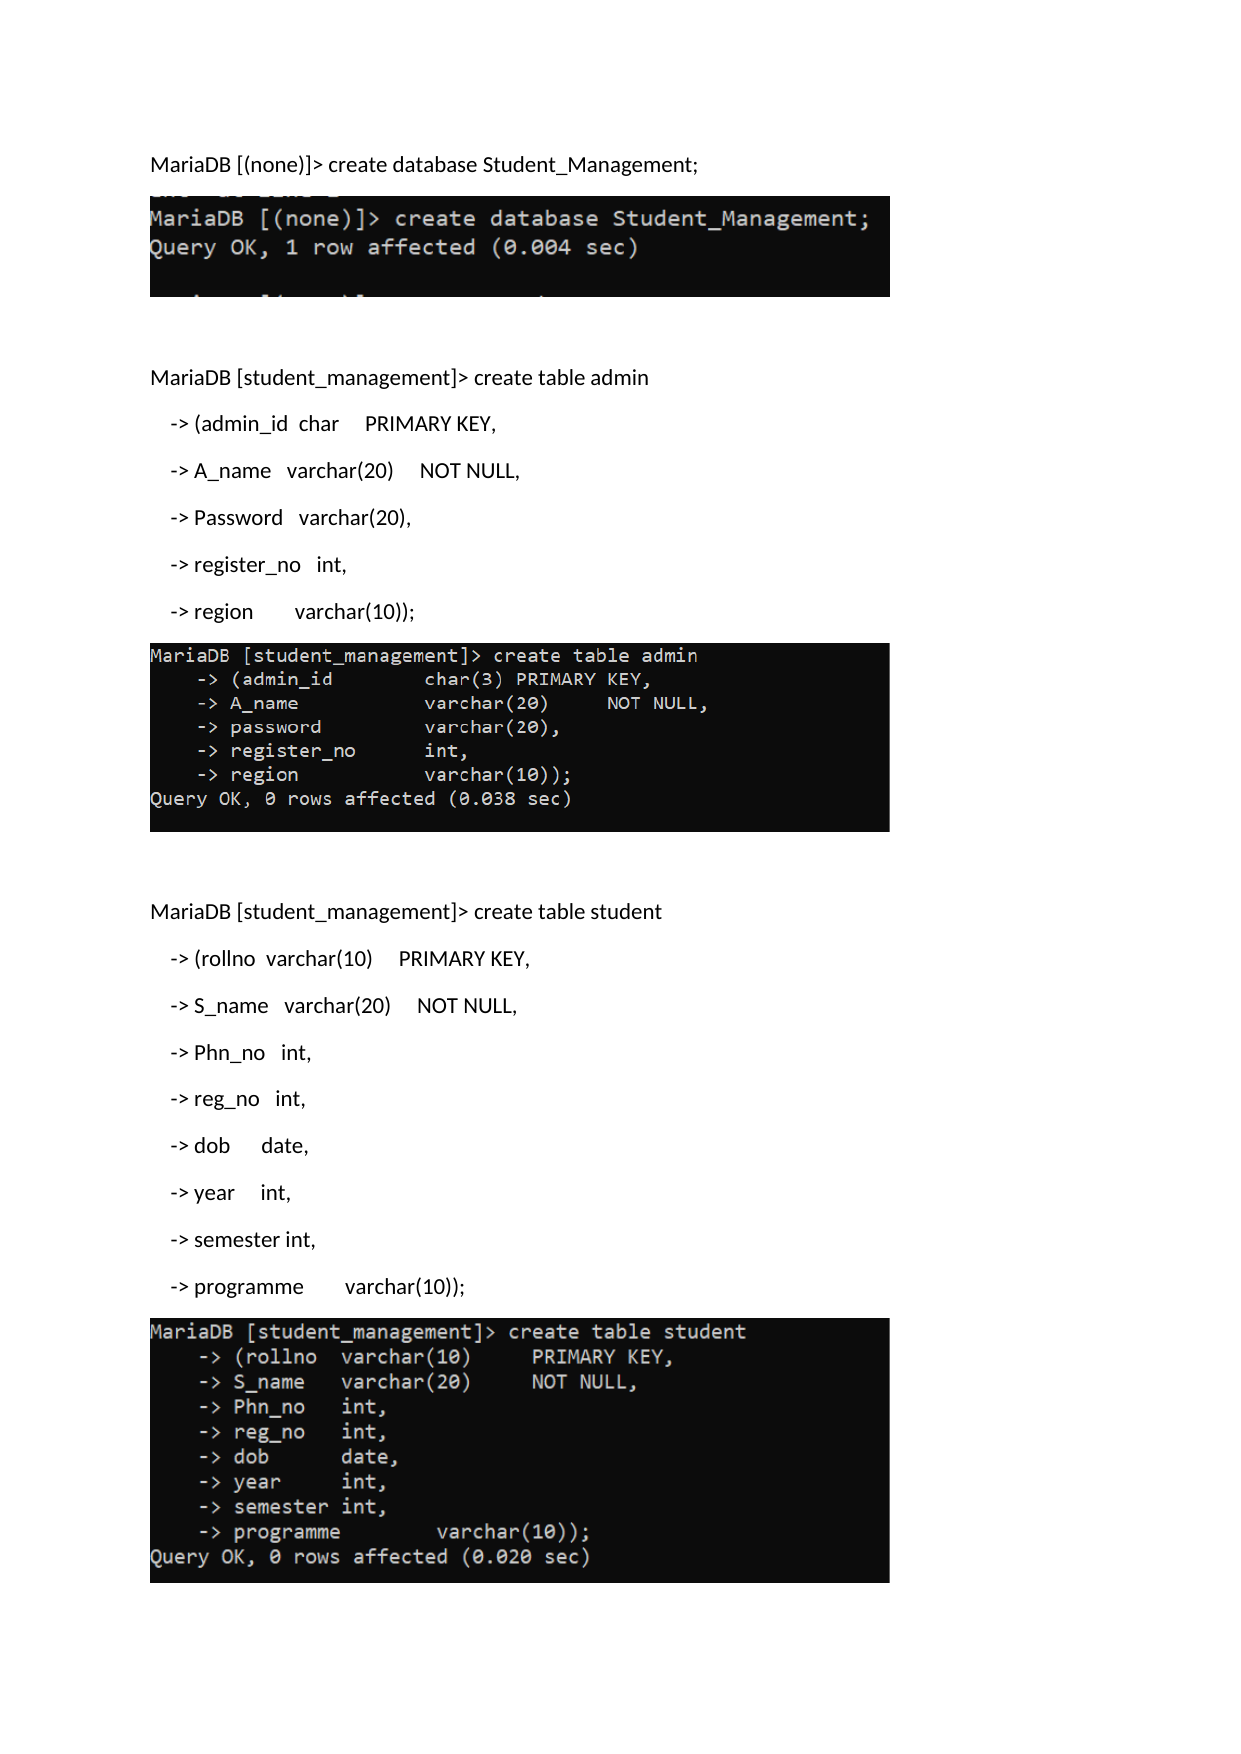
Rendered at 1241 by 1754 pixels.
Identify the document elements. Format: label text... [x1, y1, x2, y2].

text -> region varchar(10)); [150, 597, 1090, 625]
text -> Password varchar(20), [150, 503, 1090, 531]
picture [150, 1318, 890, 1583]
picture [150, 643, 890, 832]
text MariaDB [student_management]> create table student [150, 897, 1090, 925]
text -> programme varchar(10)); [150, 1272, 1090, 1300]
text -> Phn_no int, [150, 1038, 1090, 1066]
text -> A_name varchar(20) NOT NULL, [150, 456, 1090, 484]
text -> register_no int, [150, 550, 1090, 578]
text -> (rollno varchar(10) PRIMARY KEY, [150, 944, 1090, 972]
text -> dob date, [150, 1131, 1090, 1159]
text -> S_name varchar(20) NOT NULL, [150, 991, 1090, 1019]
text MariaDB [(none)]> create database Student_Management; [150, 150, 1090, 178]
picture [150, 196, 890, 297]
text MariaDB [student_management]> create table admin [150, 363, 1090, 391]
text -> reg_no int, [150, 1084, 1090, 1113]
text -> year int, [150, 1178, 1090, 1206]
text -> semester int, [150, 1225, 1090, 1253]
text -> (admin_id char PRIMARY KEY, [150, 409, 1090, 437]
